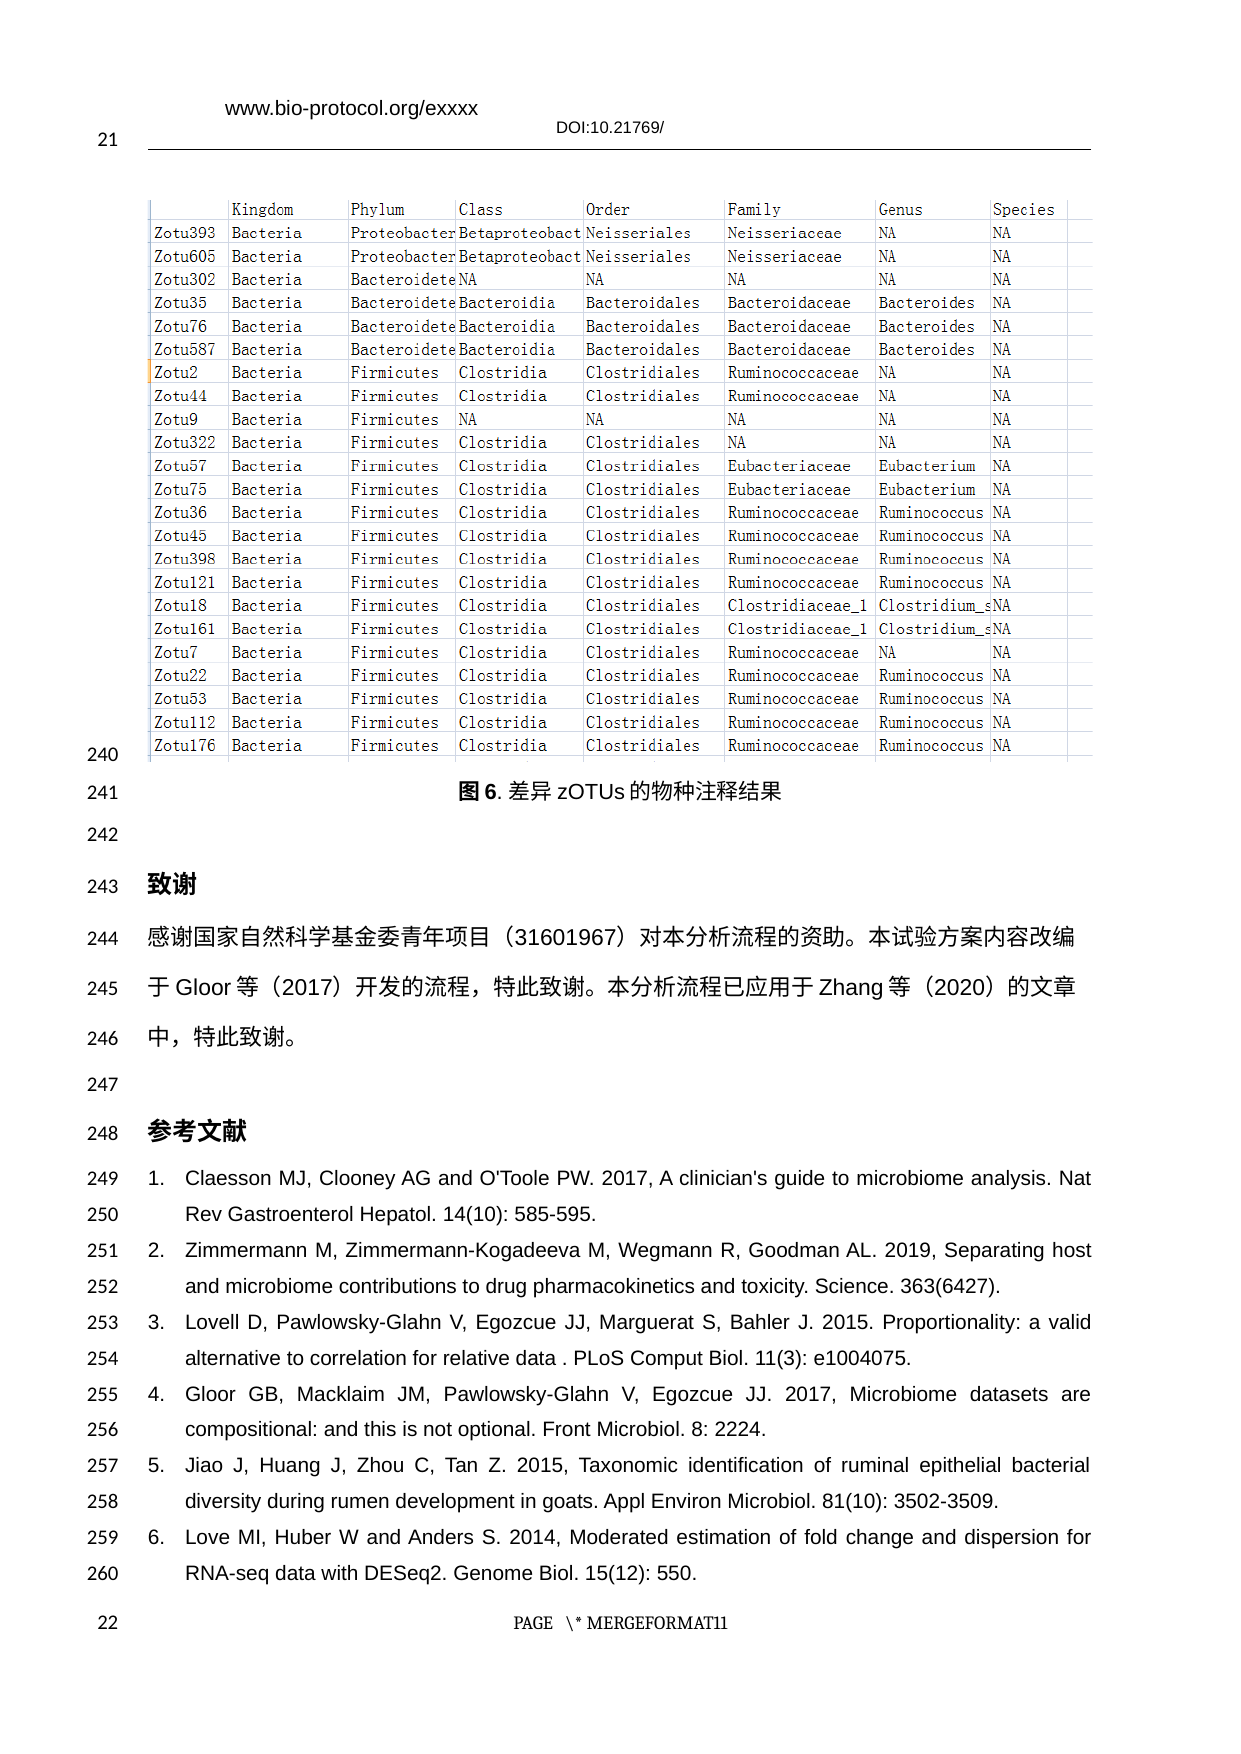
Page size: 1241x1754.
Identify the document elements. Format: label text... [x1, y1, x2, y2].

list Lovell D, Pawlowsky-Glahn V, Egozcue JJ, Marguerat S, Bahler J. 2015. Proportionality: a valid alternative to correlation for relative data . PLoS Comput Biol. 11(3): e1004075. [148, 1309, 1092, 1369]
list Jiao J, Huang J, Zhou C, Tan Z. 2015, Taxonomic identification of ruminal epithelial bacterial diversity during rumen development in goats. Appl Environ Microbiol. 81(10): 3502-3509. [148, 1453, 1092, 1513]
text 感谢国家自然科学基金委青年项目（31601967）对本分析流程的资助。本试验方案内容改编于Gloor等（2017）开发的流程，特此致谢。本分析流程已应用于Zhang等（2020）的文章中，特此致谢。 [148, 919, 1092, 1052]
picture [147, 200, 1093, 762]
list Love MI, Huber W and Anders S. 2014, Moderated estimation of fold change and dispersion for RNA-seq data with DESeq2. Genome Biol. 15(12): 550. [148, 1525, 1092, 1585]
text 致谢 [148, 864, 1092, 901]
list Gloor GB, Macklaim JM, Pawlowsky-Glahn V, Egozcue JJ. 2017, Microbiome datasets are compositional: and this is not optional. Front Microbiol. 8: 2224. [148, 1381, 1092, 1441]
text 参考文献 [148, 1111, 1092, 1148]
list Zimmermann M, Zimmermann-Kogadeeva M, Wegmann R, Goodman AL. 2019, Separating host and microbiome contributions to drug pharmacokinetics and toxicity. Science. 363(6427). [148, 1238, 1092, 1297]
list Claesson MJ, Clooney AG and O'Toole PW. 2017, A clinician's guide to microbiome analysis. Nat Rev Gastroenterol Hepatol. 14(10): 585-595. [148, 1166, 1092, 1226]
text 图6. 差异zOTUs的物种注释结果 [148, 774, 1092, 806]
